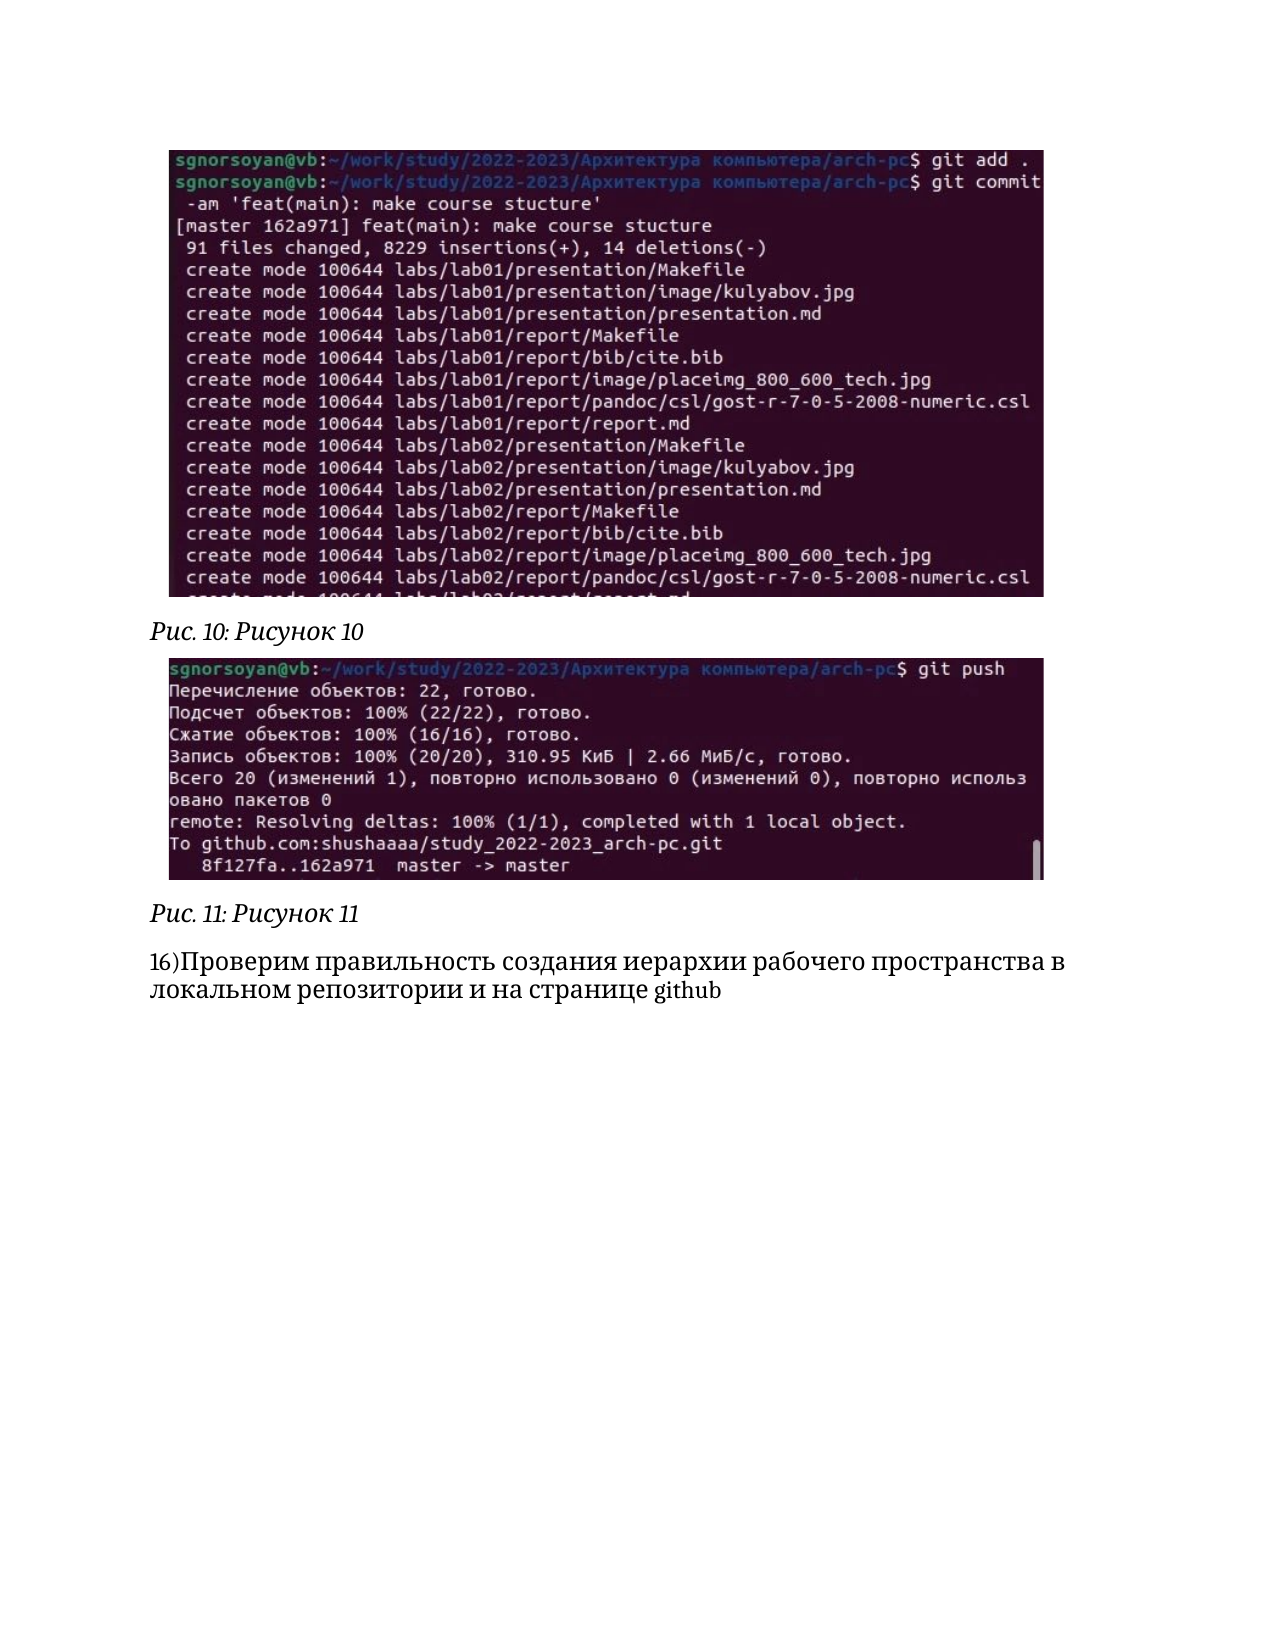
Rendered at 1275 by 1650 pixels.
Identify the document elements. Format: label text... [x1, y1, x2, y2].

picture [168, 150, 1044, 597]
text Рис. 11: Рисунок 11 [150, 900, 1125, 929]
text 16)Проверим правильность создания иерархии рабочего пространства в локальном репозитории и на странице github [150, 948, 1125, 1005]
picture [168, 658, 1044, 880]
text Рис. 10: Рисунок 10 [150, 617, 1125, 646]
